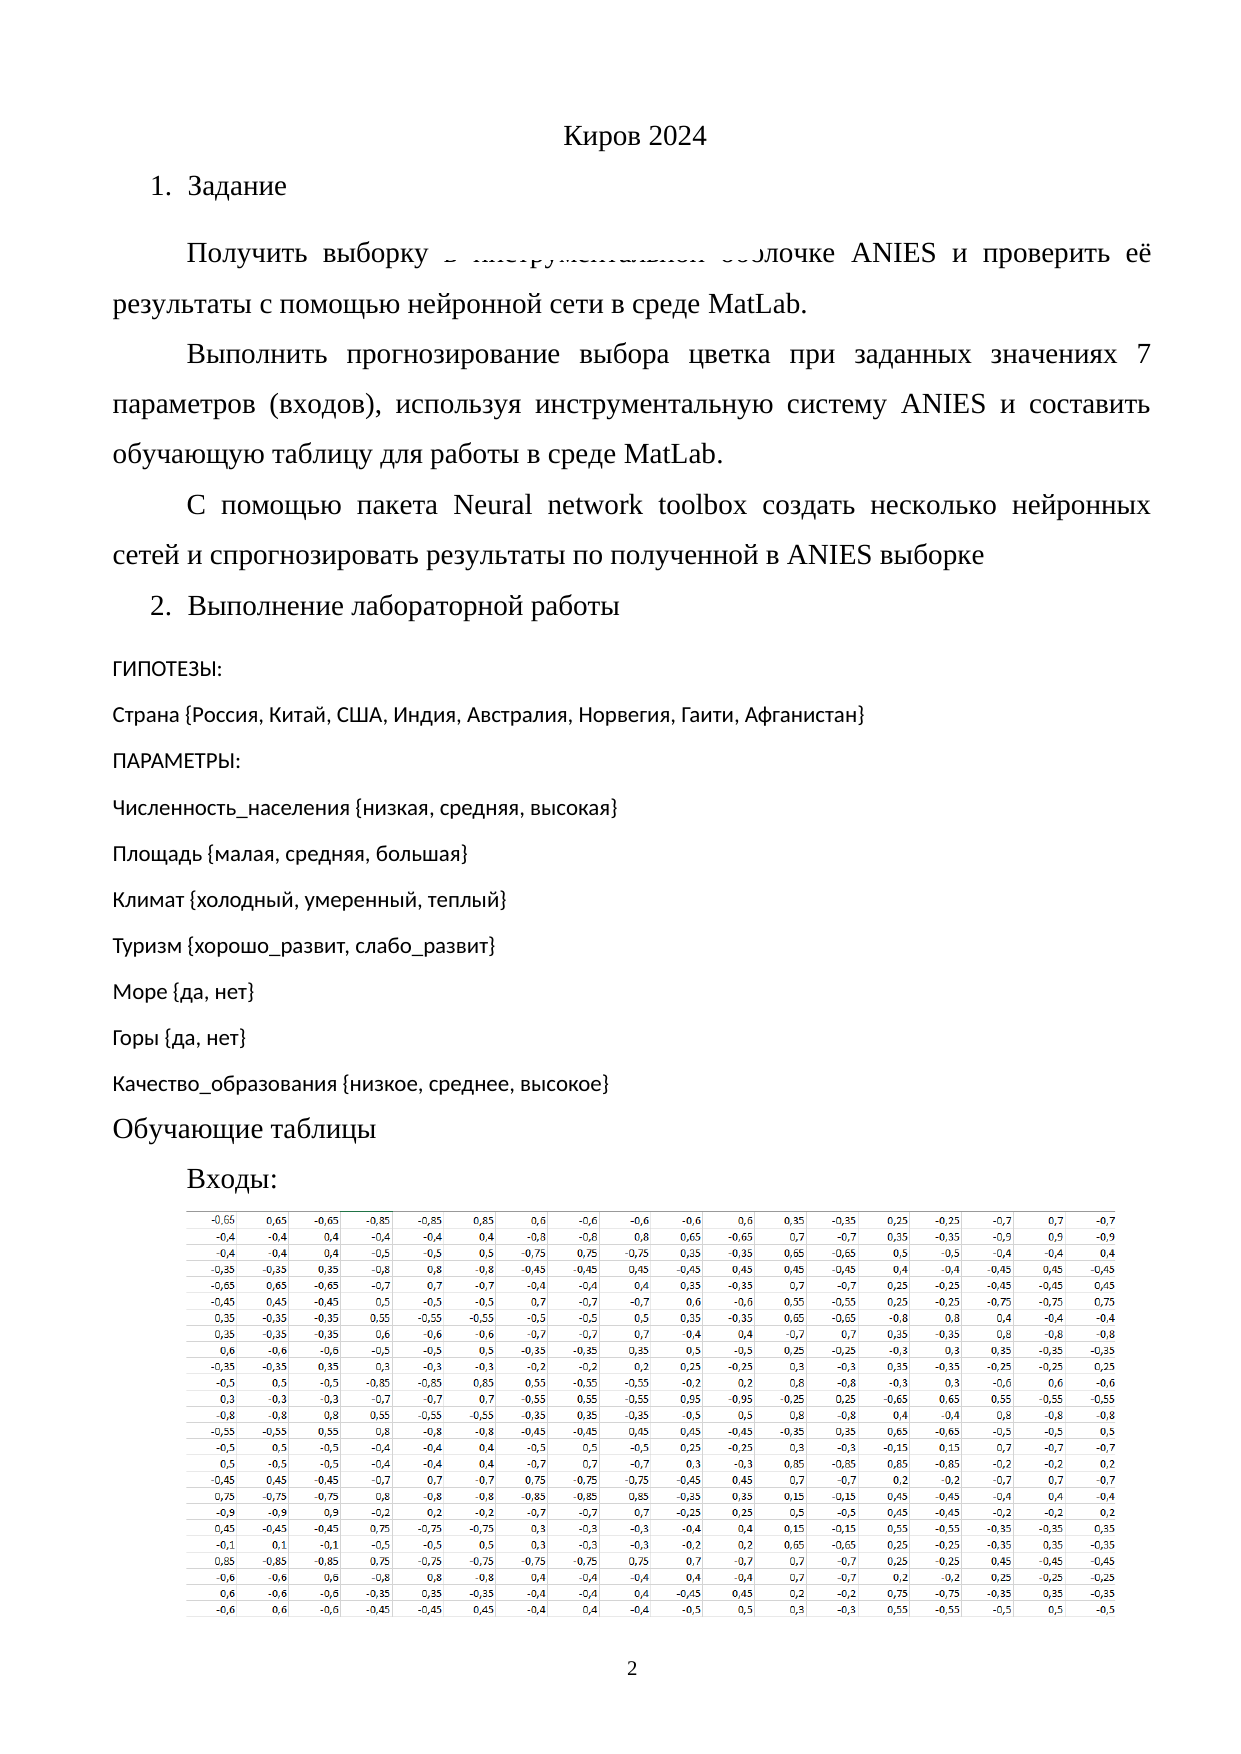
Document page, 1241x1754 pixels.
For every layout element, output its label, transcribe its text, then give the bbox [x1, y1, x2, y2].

text Выполнить прогнозирование выбора цветка при заданных значениях 7 параметров (входов), используя инструментальную систему ANIES и составить обучающую таблицу для работы в среде MatLab. [112, 336, 1152, 470]
text Горы {да, нет} [112, 1023, 1152, 1051]
text Численность_населения {низкая, средняя, высокая} [112, 793, 1152, 821]
picture [186, 1211, 1116, 1617]
text Площадь {малая, средняя, большая} [112, 839, 1152, 867]
list Выполнение лабораторной работы [150, 588, 1152, 621]
text Страна {Россия, Китай, США, Индия, Австралия, Норвегия, Гаити, Афганистан} [112, 701, 1152, 729]
text Туризм {хорошо_развит, слабо_развит} [112, 931, 1152, 959]
text Климат {холодный, умеренный, теплый} [112, 885, 1152, 913]
text Качество_образования {низкое, среднее, высокое} [112, 1069, 1152, 1097]
text ГИПОТЕЗЫ: [112, 654, 1152, 683]
text Обучающие таблицы [112, 1111, 1152, 1144]
text Входы: [112, 1161, 1152, 1195]
text С помощью пакета Neural network toolbox создать несколько нейронных сетей и спрогнозировать результаты по полученной в ANIES выборке [112, 487, 1152, 571]
text Киров 2024 [168, 118, 1101, 152]
text Получить выборку в инструментальной оболочке ANIES и проверить её результаты с помощью нейронной сети в среде MatLab. [112, 235, 1152, 319]
text ПАРАМЕТРЫ: [112, 747, 1152, 775]
list Задание [150, 168, 1152, 202]
text Море {да, нет} [112, 977, 1152, 1005]
